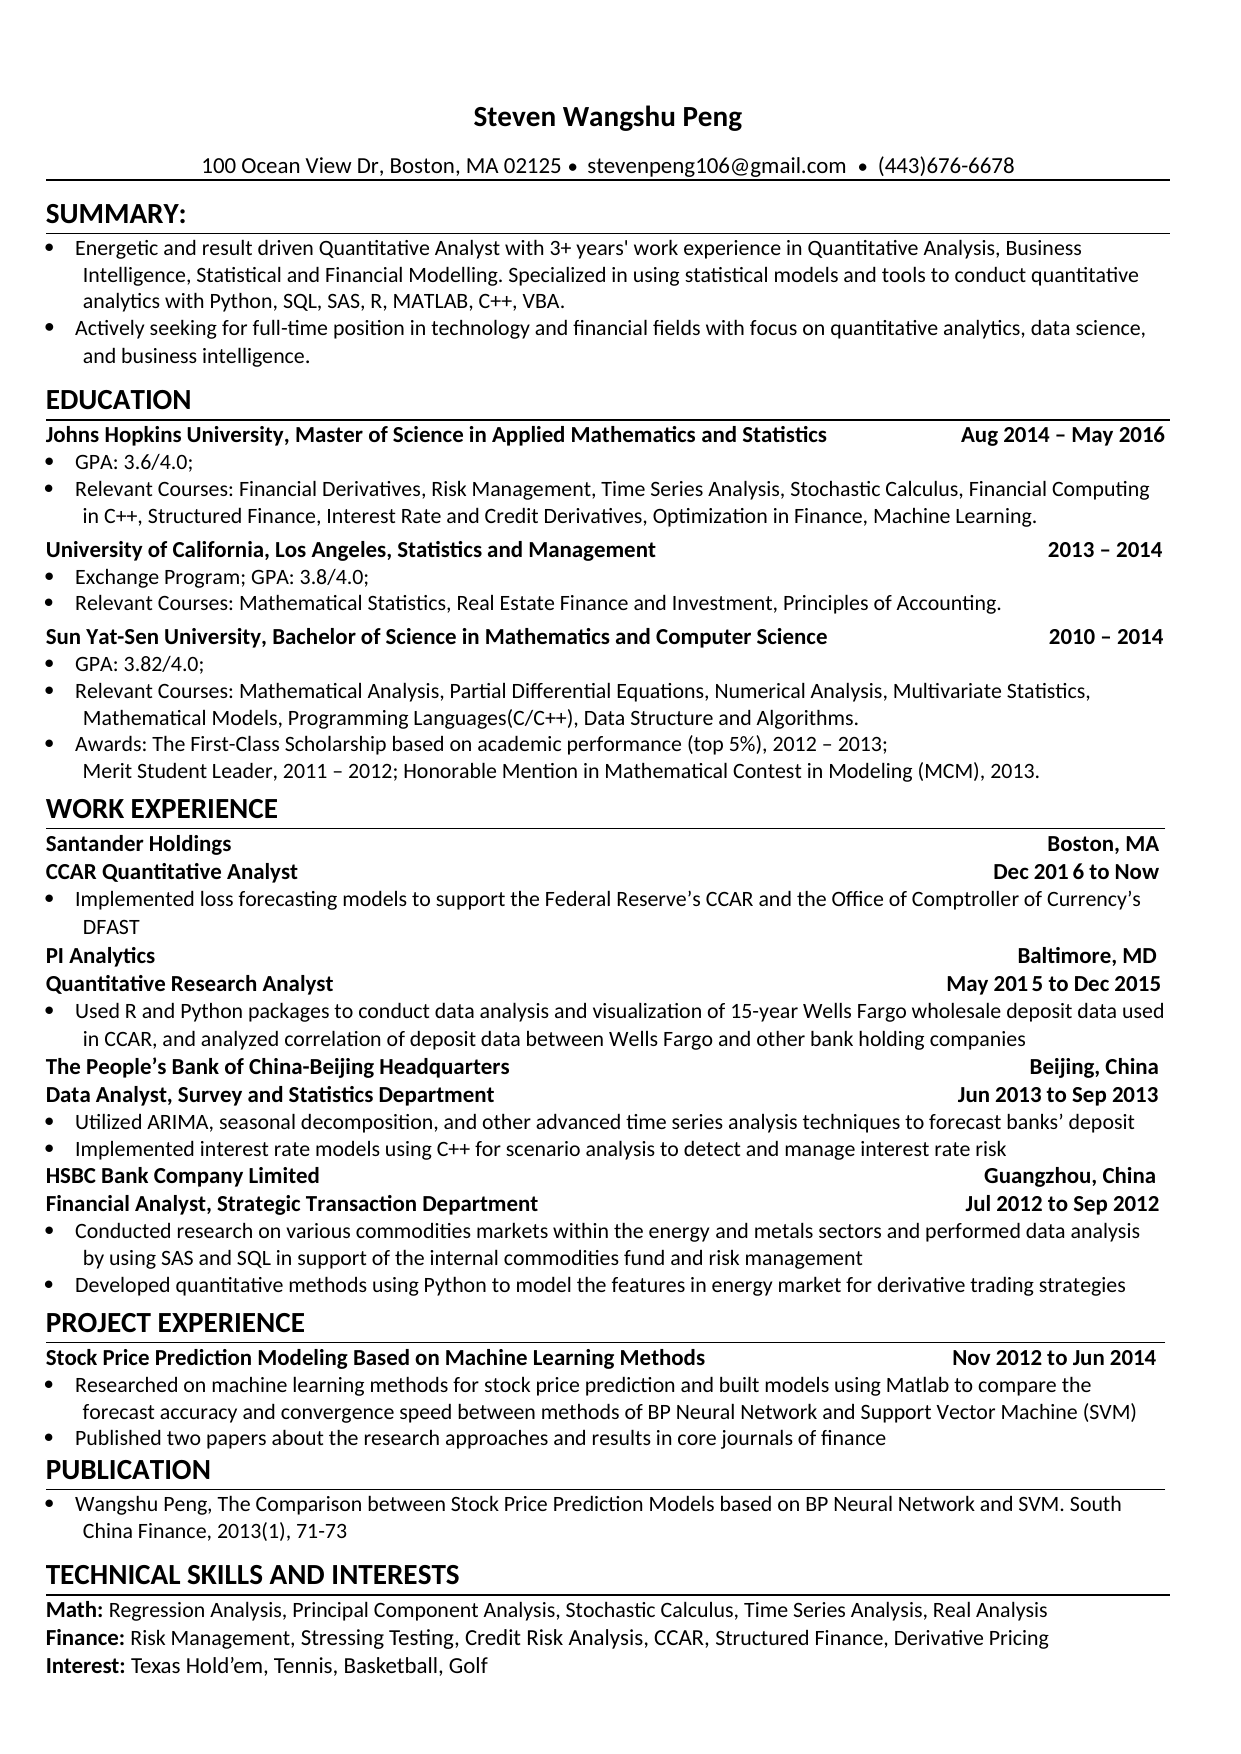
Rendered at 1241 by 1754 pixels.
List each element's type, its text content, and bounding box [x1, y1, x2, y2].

list Interest: Texas Hold’em, Tennis, Basketball, Golf [46, 1652, 1165, 1679]
list Relevant Courses: Mathematical Statistics, Real Estate Finance and Investment, Principles of Accounting. [45, 589, 1165, 616]
text SUMMARY: [46, 195, 1170, 233]
list Utilized ARIMA, seasonal decomposition, and other advanced time series analysis techniques to forecast banks’ deposit [45, 1108, 1165, 1135]
list Exchange Program; GPA: 3.8/4.0; [45, 563, 1165, 589]
list HSBC Bank Company Limited Guangzhou, China [46, 1162, 1165, 1189]
list Awards: The First-Class Scholarship based on academic performance (top 5%), 2012 – 2013; [45, 730, 1165, 757]
text PROJECT EXPERIENCE [46, 1304, 1165, 1342]
list Used R and Python packages to conduct data analysis and visualization of 15-year Wells Fargo wholesale deposit data used in CCAR, and analyzed correlation of deposit data between Wells Fargo and other bank holding companies [45, 997, 1165, 1052]
text University of California, Los Angeles, Statistics and Management 2013 – 2014 [46, 535, 1170, 563]
list CCAR Quantitative Analyst Dec 2016 to Now [46, 857, 1165, 885]
list Researched on machine learning methods for stock price prediction and built models using Matlab to compare the forecast accuracy and convergence speed between methods of BP Neural Network and Support Vector Machine (SVM) [45, 1371, 1165, 1424]
list Implemented interest rate models using C++ for scenario analysis to detect and manage interest rate risk [45, 1135, 1165, 1162]
list Wangshu Peng, The Comparison between Stock Price Prediction Models based on BP Neural Network and SVM. South China Finance, 2013(1), 71-73 [45, 1490, 1165, 1544]
text TECHNICAL SKILLS AND INTERESTS [46, 1556, 1170, 1594]
list Published two papers about the research approaches and results in core journals of finance [45, 1424, 1165, 1451]
list Santander Holdings Boston, MA [46, 829, 1165, 857]
list Developed quantitative methods using Python to model the features in energy market for derivative trading strategies [45, 1271, 1165, 1298]
text PUBLICATION [46, 1451, 1165, 1489]
list Conducted research on various commodities markets within the energy and metals sectors and performed data analysis by using SAS and SQL in support of the internal commodities fund and risk management [45, 1218, 1165, 1271]
list Math: Regression Analysis, Principal Component Analysis, Stochastic Calculus, Time Series Analysis, Real Analysis [46, 1596, 1165, 1623]
list PI Analytics Baltimore, MD [46, 941, 1165, 969]
list Energetic and result driven Quantitative Analyst with 3+ years' work experience in Quantitative Analysis, Business Intelligence, Statistical and Financial Modelling. Specialized in using statistical models and tools to conduct quantitative analytics with Python, SQL, SAS, R, MATLAB, C++, VBA. [45, 234, 1165, 314]
text 100 Ocean View Dr, Boston, MA 02125 • stevenpeng106@gmail.com • (443)676-6678 [46, 151, 1170, 179]
list Actively seeking for full-time position in technology and financial fields with focus on quantitative analytics, data science, and business intelligence. [45, 314, 1165, 369]
text WORK EXPERIENCE [46, 790, 1165, 828]
text Sun Yat-Sen University, Bachelor of Science in Mathematics and Computer Science 2010 – 2014 [46, 622, 1170, 650]
list Finance: Risk Management, Stressing Testing, Credit Risk Analysis, CCAR, Structured Finance, Derivative Pricing [46, 1623, 1165, 1652]
list Data Analyst, Survey and Statistics Department Jun 2013 to Sep 2013 [46, 1080, 1165, 1108]
list GPA: 3.6/4.0; [45, 448, 1165, 475]
text EDUCATION [46, 381, 1170, 419]
list Relevant Courses: Mathematical Analysis, Partial Differential Equations, Numerical Analysis, Multivariate Statistics, Mathematical Models, Programming Languages(C/C++), Data Structure and Algorithms. [45, 677, 1165, 730]
text Steven Wangshu Peng [46, 98, 1170, 133]
text Johns Hopkins University, Master of Science in Applied Mathematics and Statistics Aug 2014 – May 2016 [46, 421, 1170, 448]
list GPA: 3.82/4.0; [45, 650, 1165, 677]
list Relevant Courses: Financial Derivatives, Risk Management, Time Series Analysis, Stochastic Calculus, Financial Computing in C++, Structured Finance, Interest Rate and Credit Derivatives, Optimization in Finance, Machine Learning. [45, 475, 1165, 528]
list Implemented loss forecasting models to support the Federal Reserve’s CCAR and the Office of Comptroller of Currency’s DFAST [45, 885, 1165, 941]
list Merit Student Leader, 2011 – 2012; Honorable Mention in Mathematical Contest in Modeling (MCM), 2013. [82, 757, 1165, 784]
list Quantitative Research Analyst May 2015 to Dec 2015 [46, 969, 1165, 997]
text Stock Price Prediction Modeling Based on Machine Learning Methods Nov 2012 to Jun 2014 [46, 1343, 1165, 1371]
list Financial Analyst, Strategic Transaction Department Jul 2012 to Sep 2012 [46, 1189, 1165, 1218]
list The People’s Bank of China-Beijing Headquarters Beijing, China [46, 1052, 1165, 1080]
